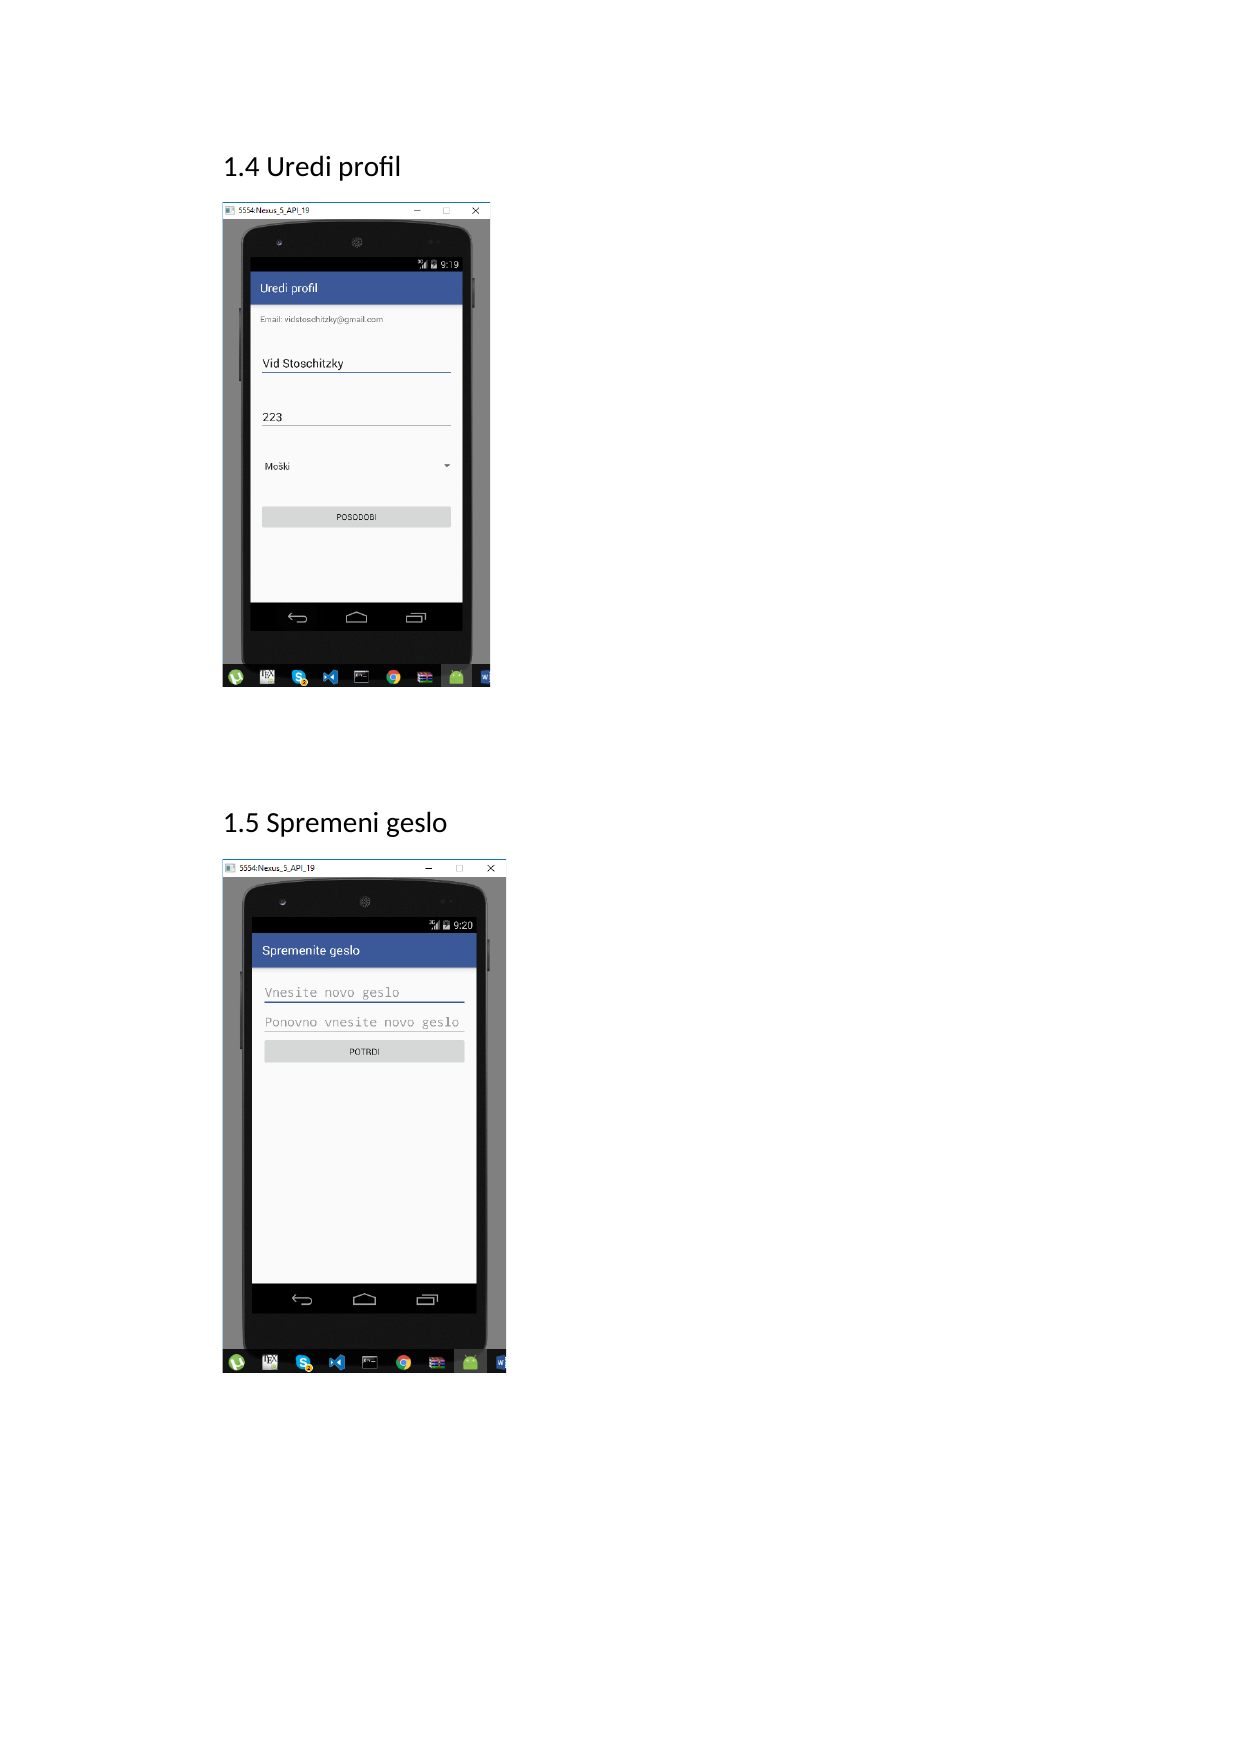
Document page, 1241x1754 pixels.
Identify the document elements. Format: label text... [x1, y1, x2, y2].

picture [222, 859, 507, 1373]
picture [222, 202, 491, 687]
text 1.4 Uredi profil [223, 148, 1093, 183]
text 1.5 Spremeni geslo [223, 804, 1093, 840]
